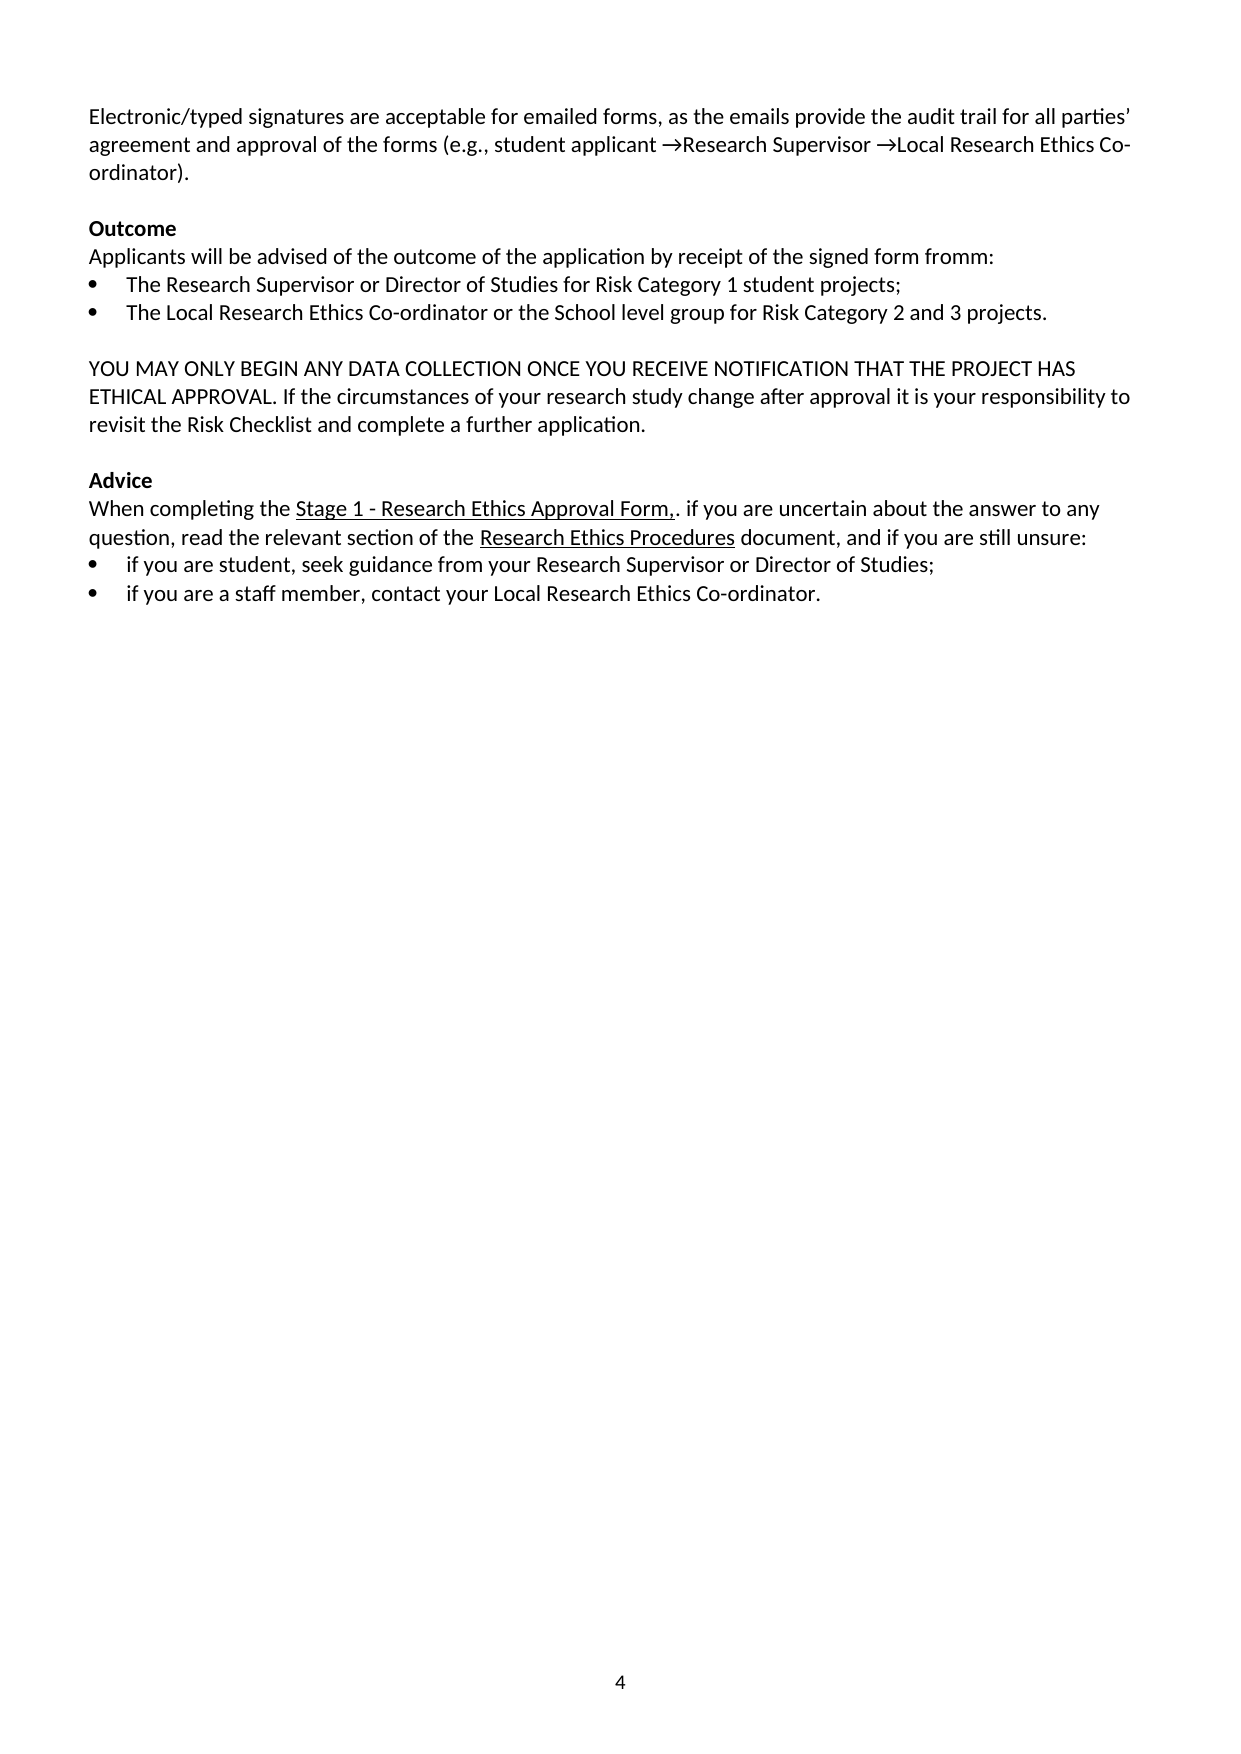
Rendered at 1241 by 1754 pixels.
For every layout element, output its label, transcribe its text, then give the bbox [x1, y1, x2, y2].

text When completing the Stage 1 - Research Ethics Approval Form,. if you are uncertain about the answer to any question, read the relevant section of the Research Ethics Procedures document, and if you are still unsure: [89, 494, 1152, 551]
text Advice [89, 467, 1152, 494]
text Electronic/typed signatures are acceptable for emailed forms, as the emails provide the audit trail for all parties’ agreement and approval of the forms (e.g., student applicant →Research Supervisor →Local Research Ethics Co-ordinator). [89, 102, 1152, 186]
list The Research Supervisor or Director of Studies for Risk Category 1 student projects; [89, 270, 1152, 298]
list if you are student, seek guidance from your Research Supervisor or Director of Studies; [89, 551, 1152, 579]
text Outcome [89, 214, 1152, 242]
text Applicants will be advised of the outcome of the application by receipt of the signed form fromm: [89, 242, 1152, 270]
list if you are a staff member, contact your Local Research Ethics Co-ordinator. [89, 579, 1152, 607]
list The Local Research Ethics Co-ordinator or the School level group for Risk Category 2 and 3 projects. [89, 298, 1152, 326]
text YOU MAY ONLY BEGIN ANY DATA COLLECTION ONCE YOU RECEIVE NOTIFICATION THAT THE PROJECT HAS ETHICAL APPROVAL. If the circumstances of your research study change after approval it is your responsibility to revisit the Risk Checklist and complete a further application. [89, 354, 1152, 438]
